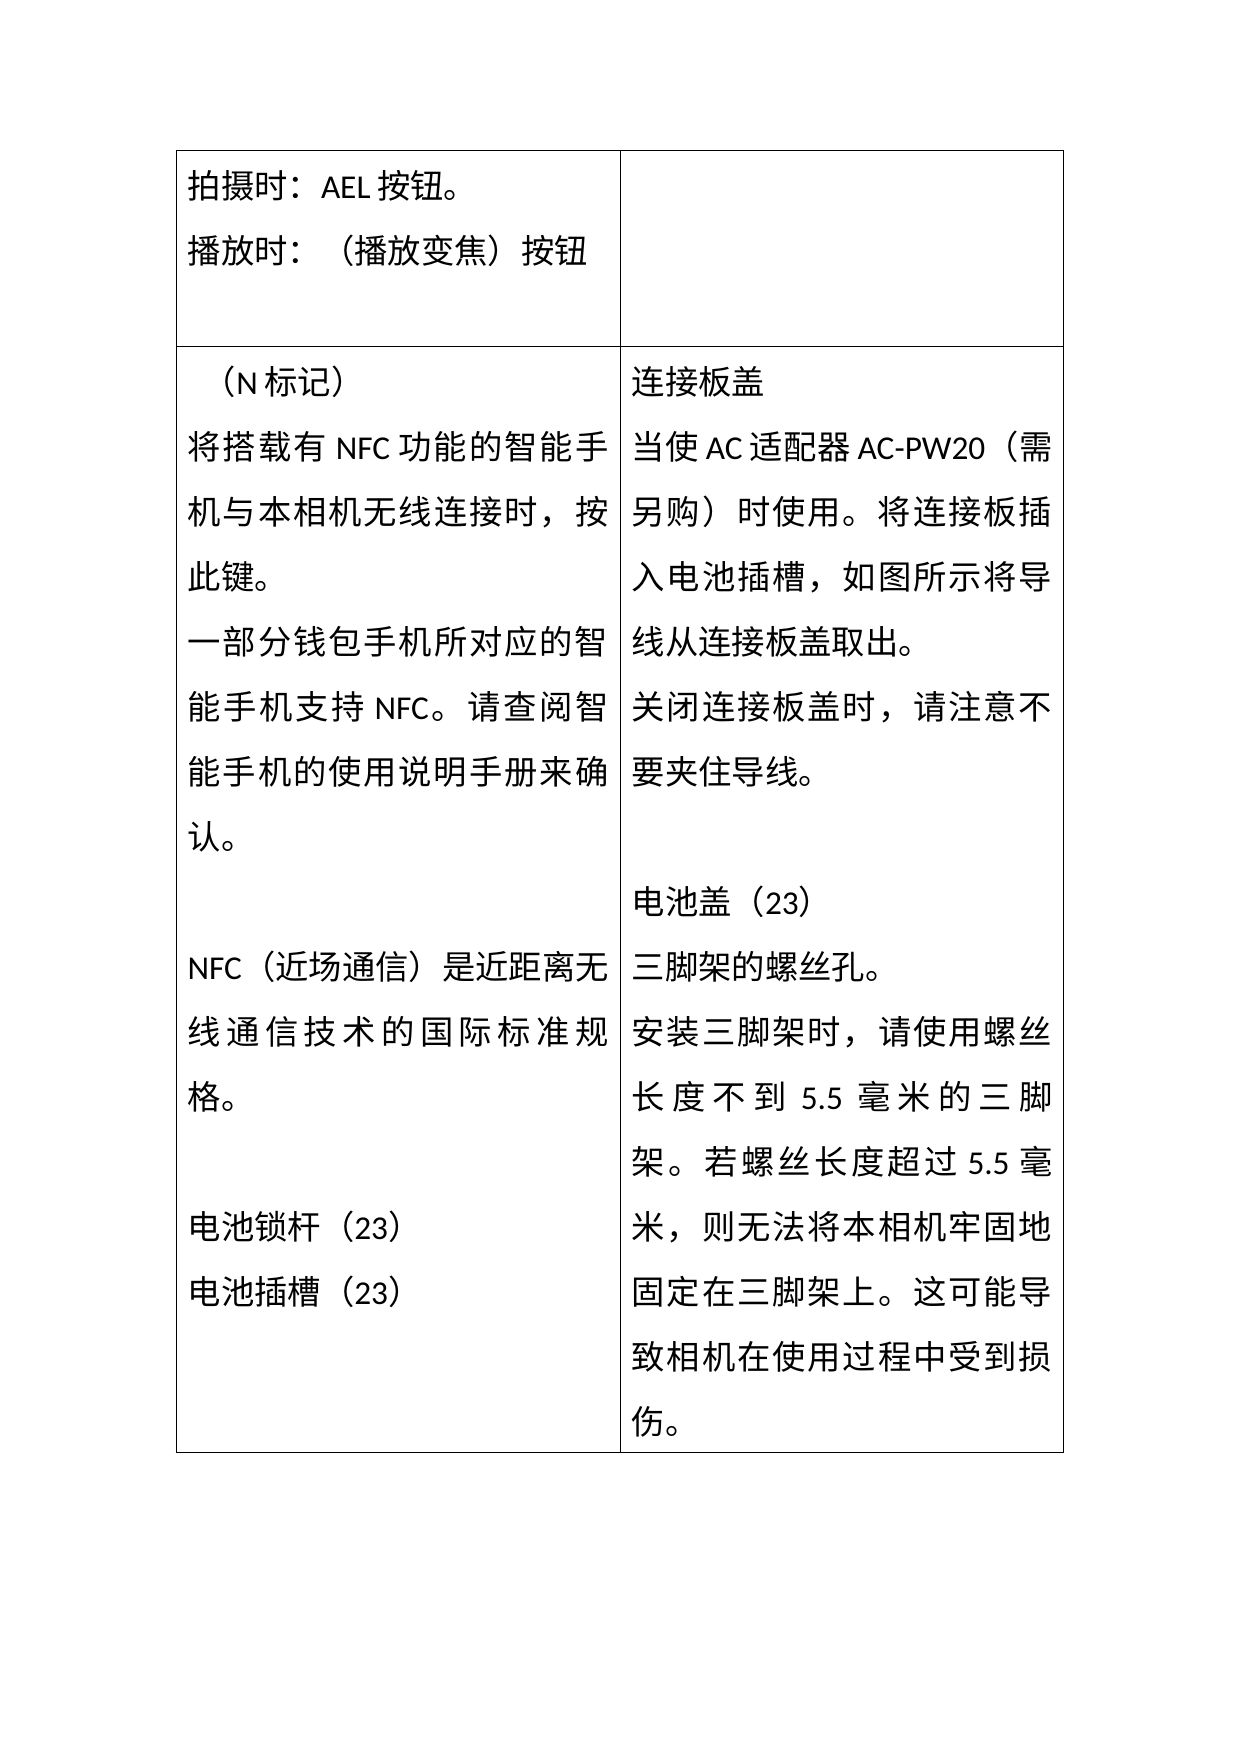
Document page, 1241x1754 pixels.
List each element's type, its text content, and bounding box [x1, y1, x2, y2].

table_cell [177, 151, 620, 346]
table_cell 连接板盖 当使AC适配器AC-PW20（需另购）时使用。将连接板插入电池插槽，如图所示将导线从连接板盖取出。 关闭连接板盖时，请注意不要夹住导线。 电池盖（23） 三脚架的螺丝孔。 安装三脚架时，请使用螺丝长度不到5.5毫米的三脚架。若螺丝长度超过5.5毫米，则无法将本相机牢固地固定在三脚架上。这可能导致相机在使用过程中受到损伤。 [621, 347, 1063, 1452]
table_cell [621, 151, 1063, 346]
table_cell （N标记） 将搭载有NFC功能的智能手机与本相机无线连接时，按此键。 一部分钱包手机所对应的智能手机支持NFC。请查阅智能手机的使用说明手册来确认。 NFC（近场通信）是近距离无线通信技术的国际标准规格。 电池锁杆（23） 电池插槽（23） [177, 347, 620, 1452]
